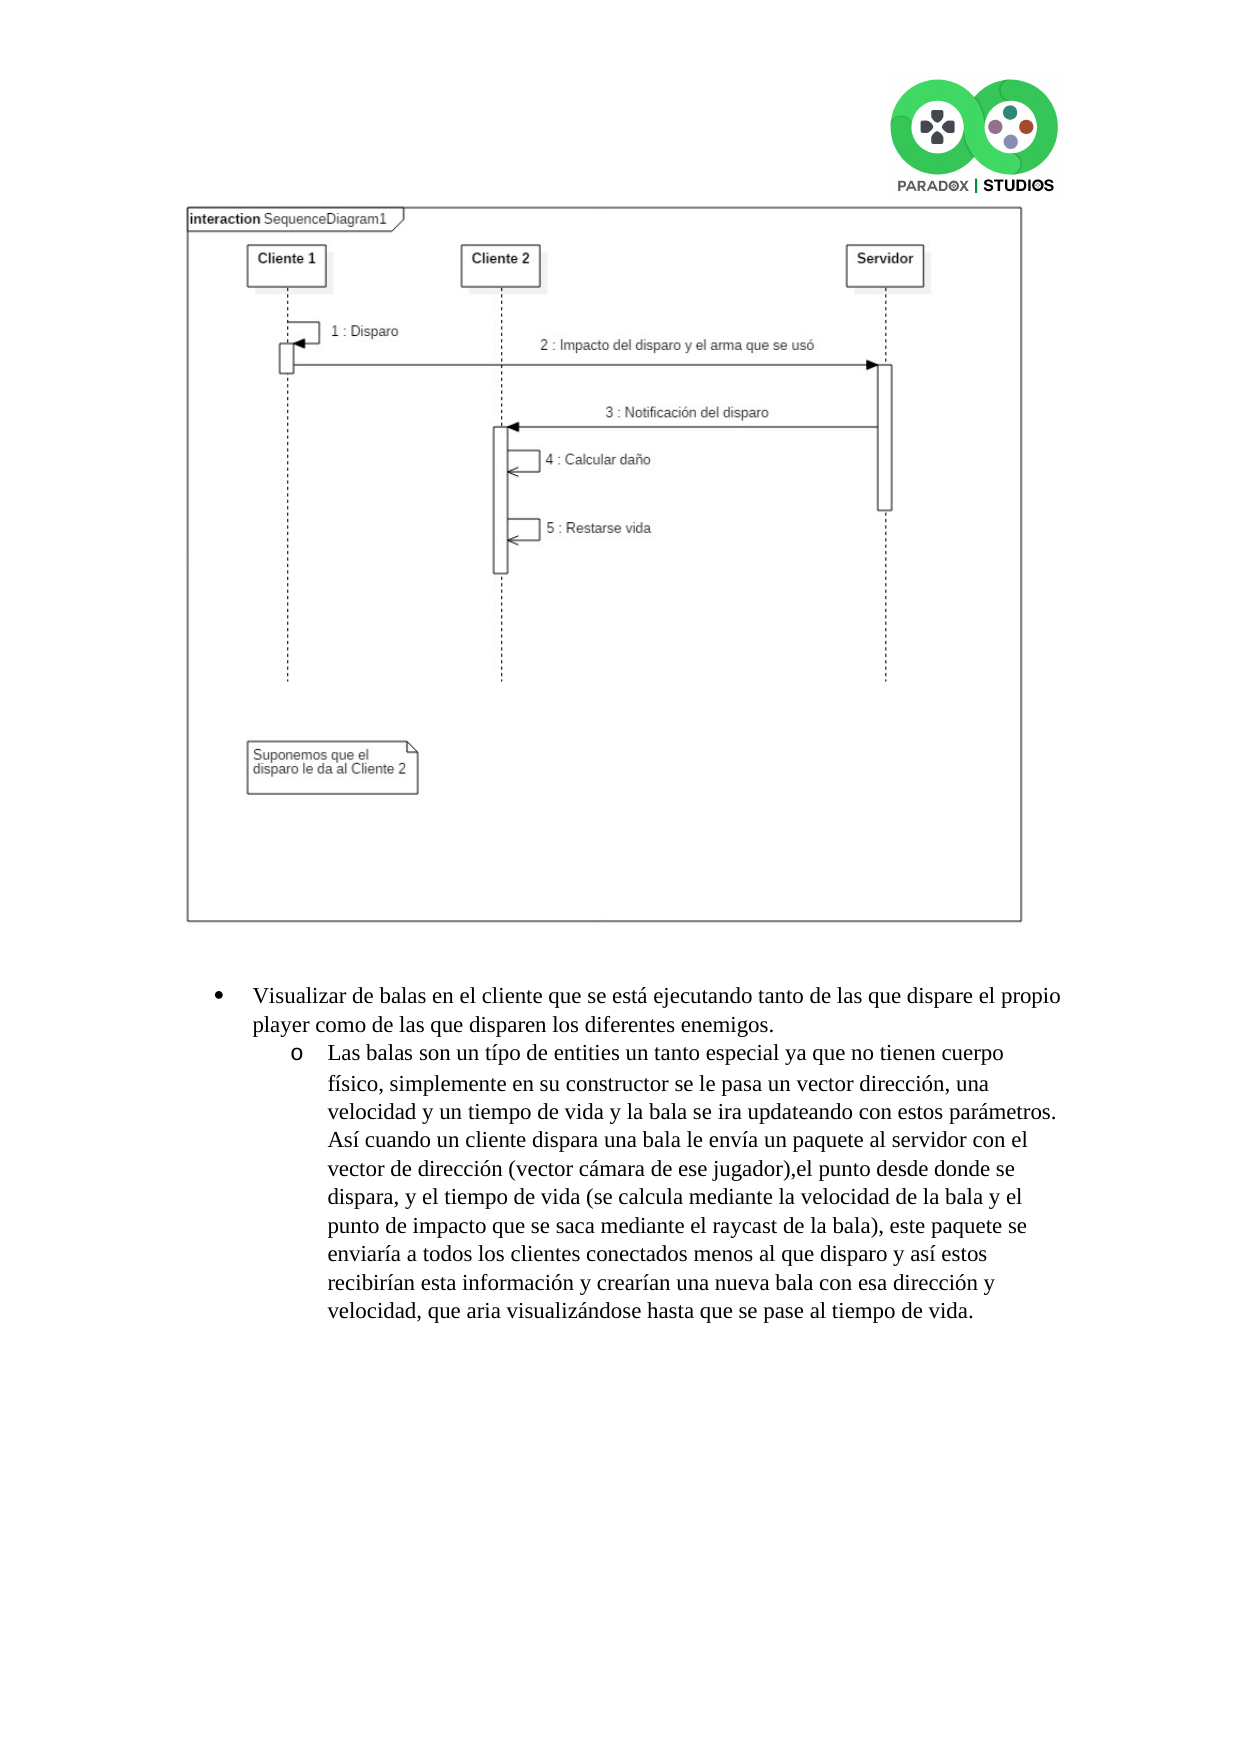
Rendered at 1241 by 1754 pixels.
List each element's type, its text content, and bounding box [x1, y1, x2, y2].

list Las balas son un típo de entities un tanto especial ya que no tienen cuerpo físico, simplemente en su constructor se le pasa un vector dirección, una velocidad y un tiempo de vida y la bala se ira updateando con estos parámetros. Así cuando un cliente dispara una bala le envía un paquete al servidor con el vector de dirección (vector cámara de ese jugador),el punto desde donde se dispara, y el tiempo de vida (se calcula mediante la velocidad de la bala y el punto de impacto que se saca mediante el raycast de la bala), este paquete se enviaría a todos los clientes conectados menos al que disparo y así estos recibirían esta información y crearían una nueva bala con esa dirección y velocidad, que aria visualizándose hasta que se pase al tiempo de vida. [290, 1039, 1063, 1323]
picture [177, 73, 1064, 964]
list Visualizar de balas en el cliente que se está ejecutando tanto de las que dispare el propio player como de las que disparen los diferentes enemigos. [215, 982, 1063, 1037]
